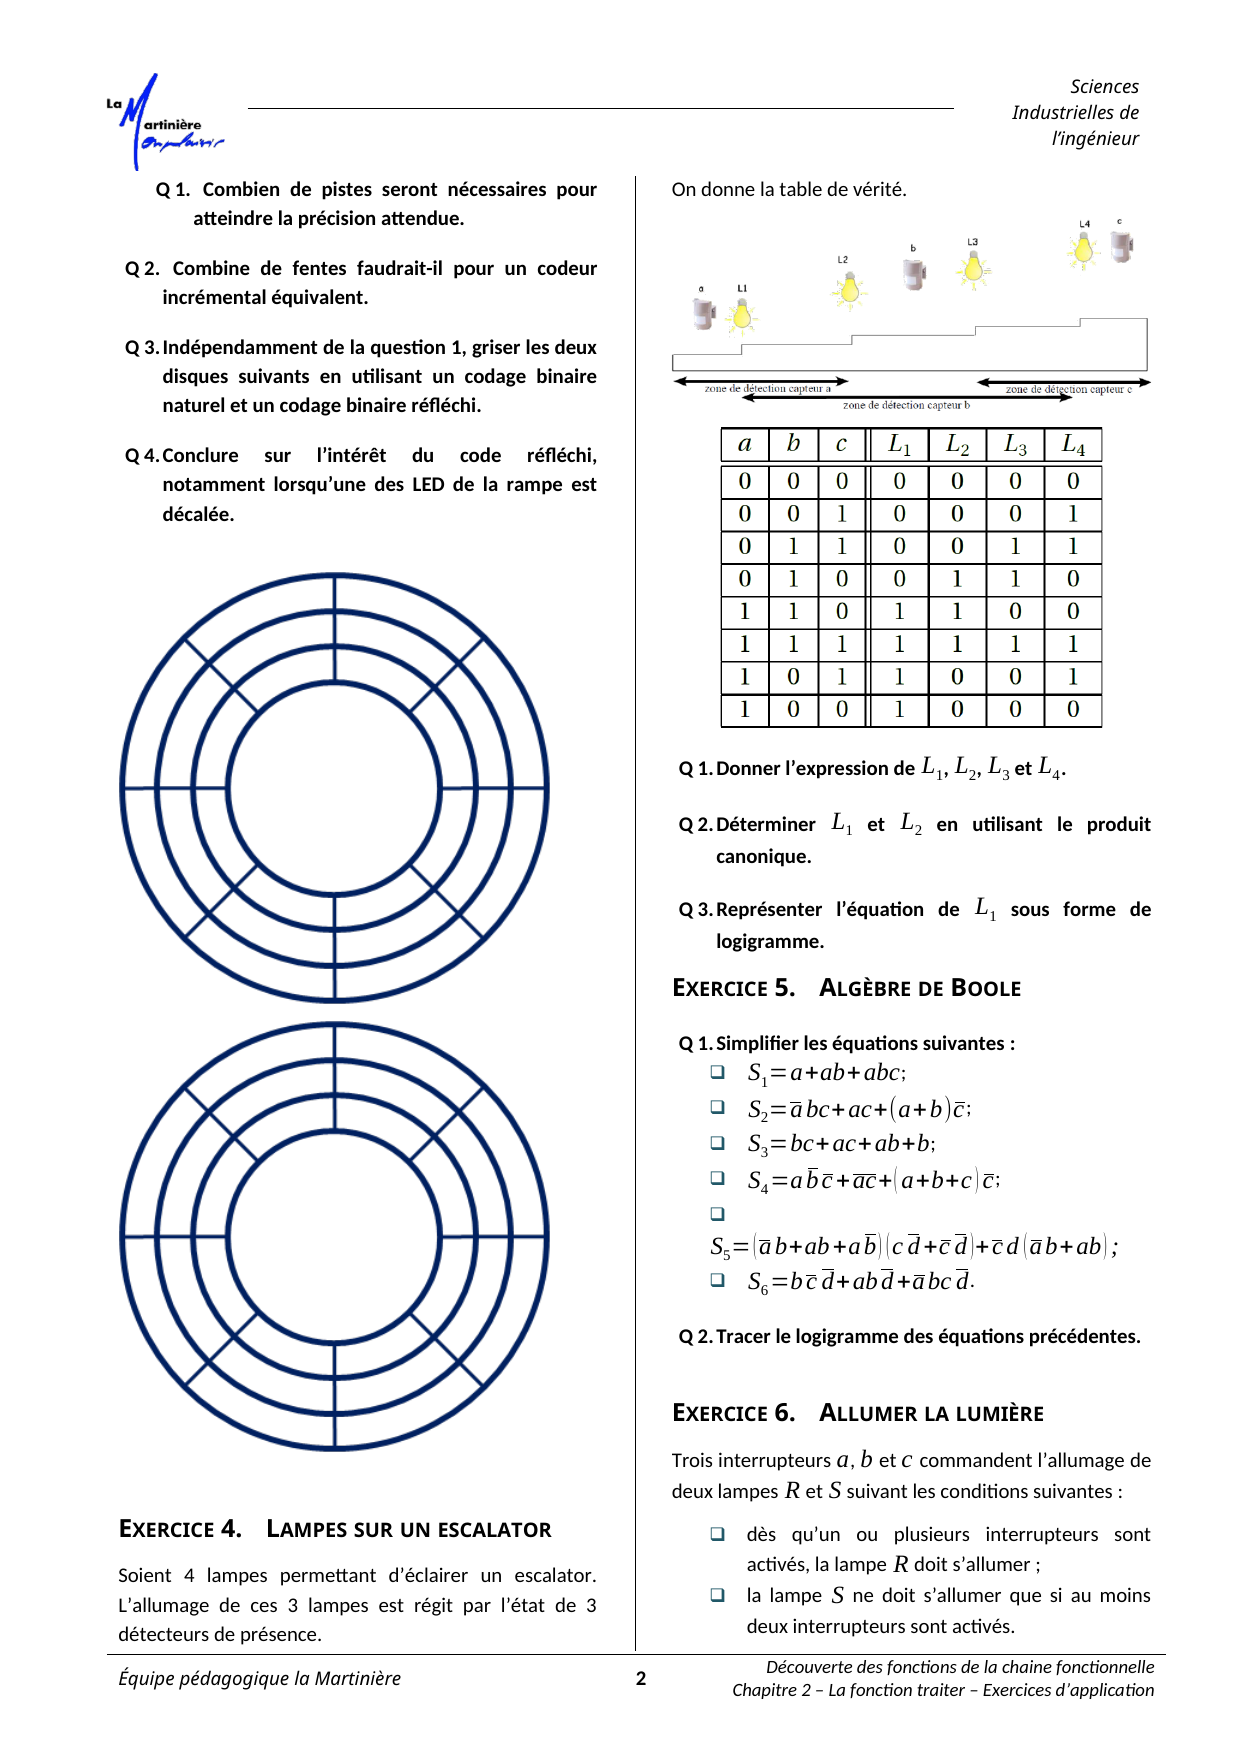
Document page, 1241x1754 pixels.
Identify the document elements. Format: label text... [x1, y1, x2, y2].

subtitle Tracer le logigramme des équations précédentes. [678, 1323, 1152, 1349]
subtitle Représenter l’équation de sous forme de logigramme. [678, 893, 1152, 953]
subtitle Simplifier les équations suivantes : [678, 1030, 1152, 1055]
subtitle Lampes sur un escalator [118, 1511, 598, 1545]
list ; [709, 1130, 1152, 1161]
picture [671, 217, 1152, 411]
list ; [709, 1165, 1152, 1198]
text Trois interrupteurs , et commandent l’allumage de deux lampes et suivant les conditions suivantes : [672, 1446, 1152, 1505]
list ; [709, 1094, 1152, 1126]
text Soient 4 lampes permettant d’éclairer un escalator. L’allumage de ces 3 lampes est régit par l’état de 3 détecteurs de présence. [118, 1563, 598, 1646]
subtitle Algèbre de Boole [672, 970, 1152, 1004]
subtitle Donner l’expression de , , et . [678, 752, 1152, 783]
subtitle Conclure sur l’intérêt du code réfléchi, notamment lorsqu’une des LED de la rampe est décalée. [125, 442, 598, 526]
picture [106, 73, 225, 171]
picture [720, 427, 1103, 728]
subtitle Combien de pistes seront nécessaires pour atteindre la précision attendue. [156, 176, 598, 230]
list dès qu’un ou plusieurs interrupteurs sont activés, la lampe doit s’allumer ; [709, 1521, 1152, 1578]
list ; [709, 1059, 1152, 1090]
subtitle Indépendamment de la question 1, griser les deux disques suivants en utilisant un codage binaire naturel et un codage binaire réfléchi. [125, 334, 598, 418]
list . [709, 1267, 1152, 1299]
text On donne la table de vérité. [672, 176, 1152, 201]
picture [118, 1020, 551, 1453]
subtitle Allumer la lumière [672, 1394, 1152, 1428]
picture [118, 571, 551, 1005]
list la lampe ne doit s’allumer que si au moins deux interrupteurs sont activés. [709, 1582, 1152, 1638]
subtitle Combine de fentes faudrait-il pour un codeur incrémental équivalent. [125, 255, 598, 309]
subtitle Déterminer et en utilisant le produit canonique. [678, 808, 1152, 868]
